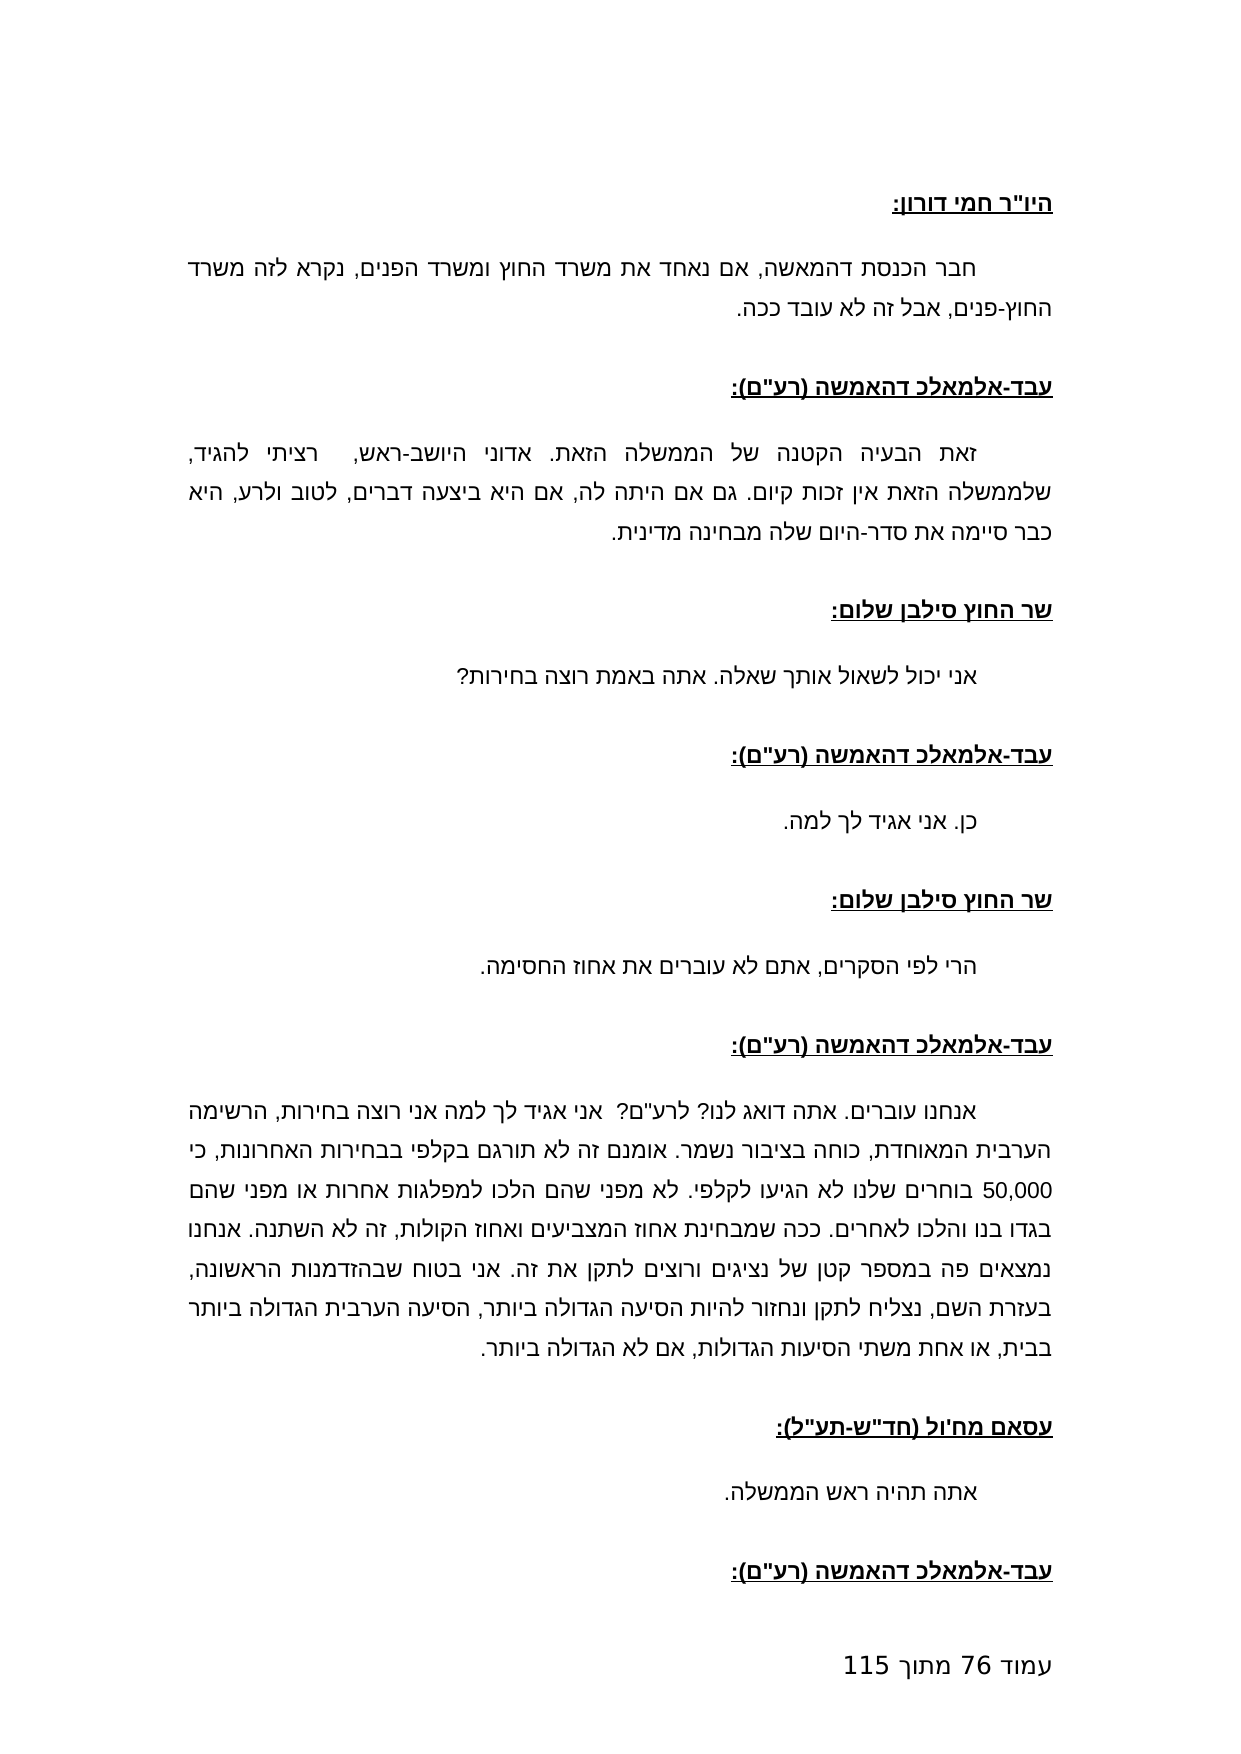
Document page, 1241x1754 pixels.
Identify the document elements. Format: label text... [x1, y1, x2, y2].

text אנחנו עוברים. אתה דואג לנו? לרע"ם? אני אגיד לך למה אני רוצה בחירות, הרשימה הערבית המאוחדת, כוחה בציבור נשמר. אומנם זה לא תורגם בקלפי בבחירות האחרונות, כי 50,000 בוחרים שלנו לא הגיעו לקלפי. לא מפני שהם הלכו למפלגות אחרות או מפני שהם בגדו בנו והלכו לאחרים. ככה שמבחינת אחוז המצביעים ואחוז הקולות, זה לא השתנה. אנחנו נמצאים פה במספר קטן של נציגים ורוצים לתקן את זה. אני בטוח שבהזדמנות הראשונה, בעזרת השם, נצליח לתקן ונחזור להיות הסיעה הגדולה ביותר, הסיעה הערבית הגדולה ביותר בבית, או אחת משתי הסיעות הגדולות, אם לא הגדולה ביותר. [187, 1098, 1053, 1361]
text שר החוץ סילבן שלום: [187, 597, 1053, 624]
text כן. אני אגיד לך למה. [187, 808, 1053, 834]
text עבד-אלמאלכ דהאמשה (רע"ם): [187, 374, 1053, 400]
text זאת הבעיה הקטנה של הממשלה הזאת. אדוני היושב-ראש, רציתי להגיד, שלממשלה הזאת אין זכות קיום. גם אם היתה לה, אם היא ביצעה דברים, לטוב ולרע, היא כבר סיימה את סדר-היום שלה מבחינה מדינית. [187, 439, 1053, 545]
text שר החוץ סילבן שלום: [187, 887, 1053, 913]
text הרי לפי הסקרים, אתם לא עוברים את אחוז החסימה. [187, 953, 1053, 979]
text היו"ר חמי דורון: [187, 189, 1053, 216]
text עבד-אלמאלכ דהאמשה (רע"ם): [187, 1558, 1053, 1585]
text עבד-אלמאלכ דהאמשה (רע"ם): [187, 742, 1053, 769]
text אתה תהיה ראש הממשלה. [187, 1479, 1053, 1506]
text אני יכול לשאול אותך שאלה. אתה באמת רוצה בחירות? [187, 663, 1053, 690]
text עבד-אלמאלכ דהאמשה (רע"ם): [187, 1032, 1053, 1058]
text חבר הכנסת דהמאשה, אם נאחד את משרד החוץ ומשרד הפנים, נקרא לזה משרד החוץ-פנים, אבל זה לא עובד ככה. [187, 255, 1053, 321]
text עסאם מח'ול (חד"ש-תע"ל): [187, 1413, 1053, 1440]
